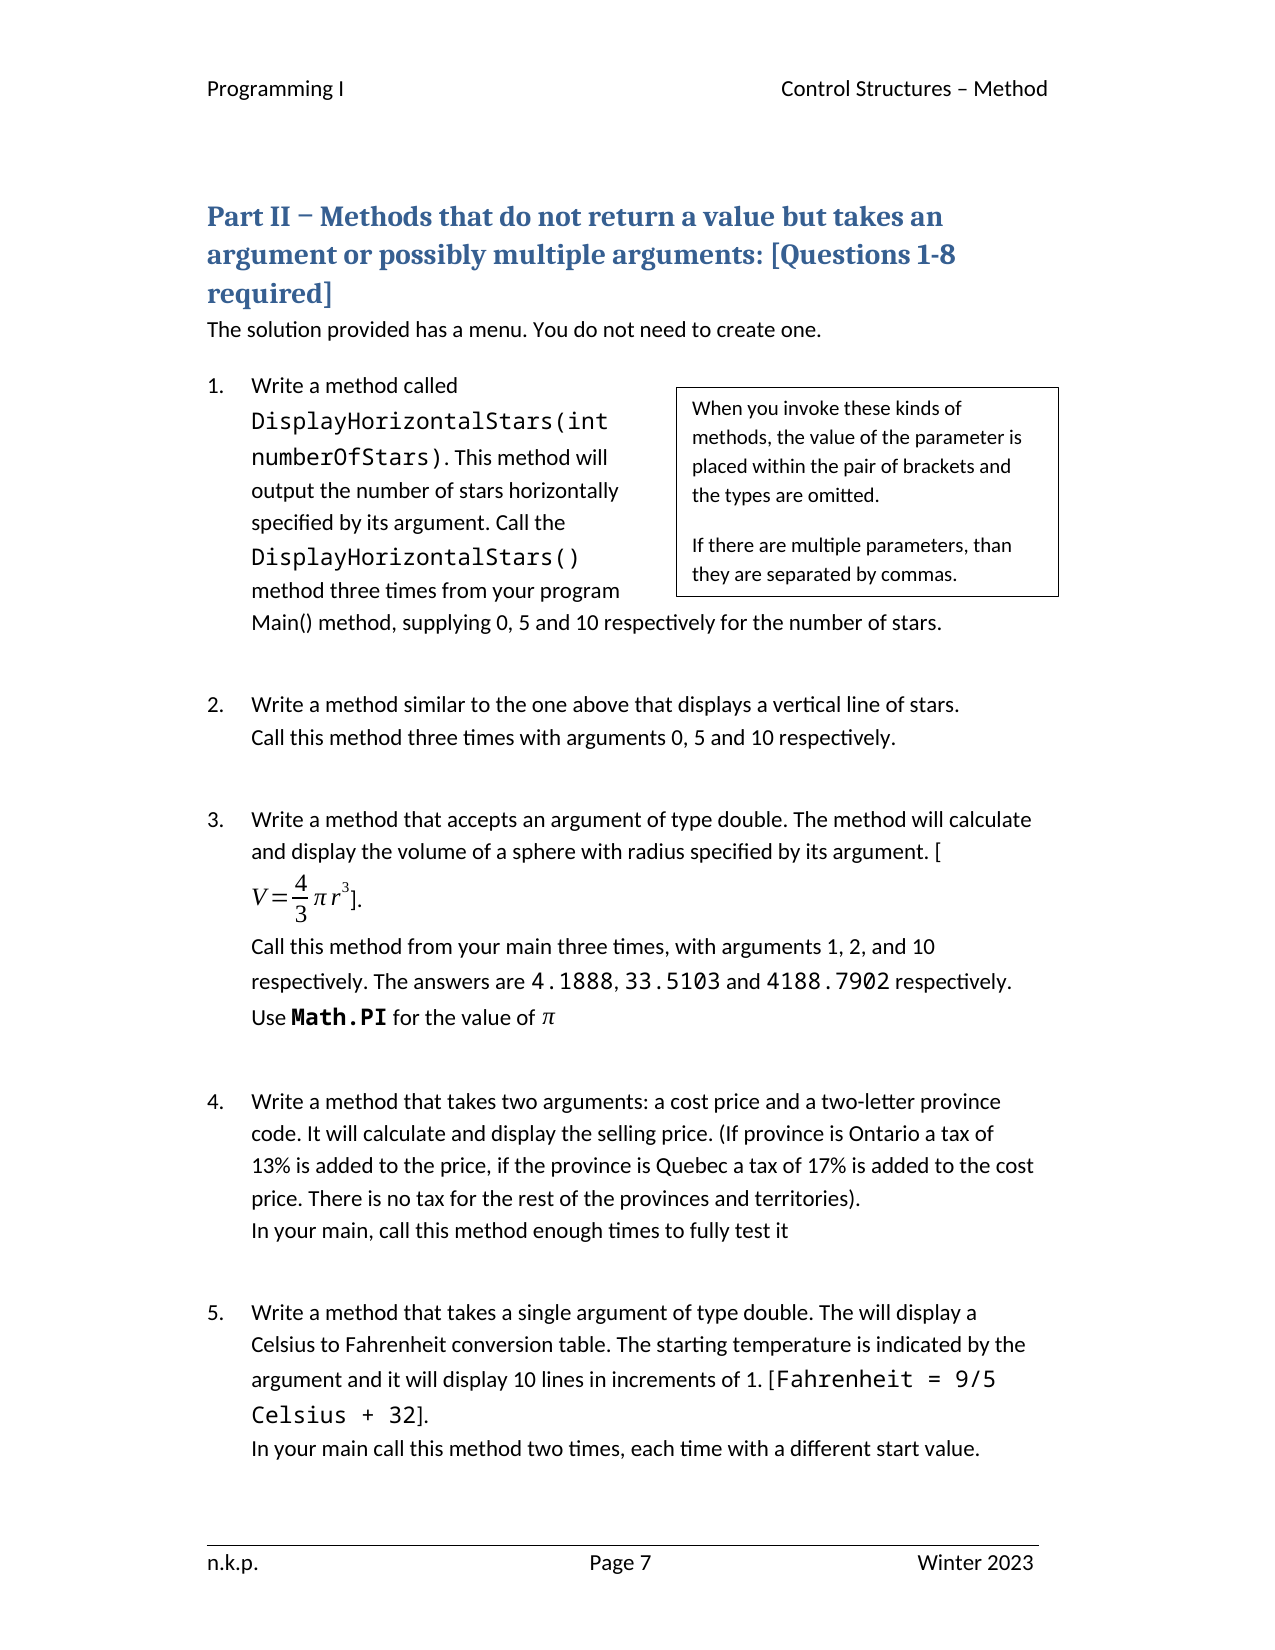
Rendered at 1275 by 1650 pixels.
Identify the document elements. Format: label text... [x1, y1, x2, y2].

subtitle Part II ‒ Methods that do not return a value but takes an argument or possibly multiple arguments: [Questions 1-8 required] [207, 200, 1039, 311]
list Write a method that takes a single argument of type double. The will display a Celsius to Fahrenheit conversion table. The starting temperature is indicated by the argument and it will display 10 lines in increments of 1. [Fahrenheit = 9/5 Celsius + 32]. In your main call this method two times, each time with a different start value. [207, 1298, 1039, 1462]
list Write a method similar to the one above that displays a vertical line of stars. Call this method three times with arguments 0, 5 and 10 respectively. [207, 691, 1039, 751]
text The solution provided has a menu. You do not need to create one. [207, 316, 1039, 344]
list Write a method that takes two arguments: a cost price and a two-letter province code. It will calculate and display the selling price. (If province is Ontario a tax of 13% is added to the price, if the province is Quebec a tax of 17% is added to the cost price. There is no tax for the rest of the provinces and territories). In your main, call this method enough times to fully test it [207, 1087, 1039, 1244]
list Write a method that accepts an argument of type double. The method will calculate and display the volume of a sphere with radius specified by its argument. []. Call this method from your main three times, with arguments 1, 2, and 10 respectively. The answers are 4.1888, 33.5103 and 4188.7902 respectively. Use Math.PI for the value of [207, 805, 1039, 1032]
list Write a method called DisplayHorizontalStars(int numberOfStars). This method will output the number of stars horizontally specified by its argument. Call the DisplayHorizontalStars() method three times from your program Main() method, supplying 0, 5 and 10 respectively for the number of stars. [207, 369, 1039, 636]
